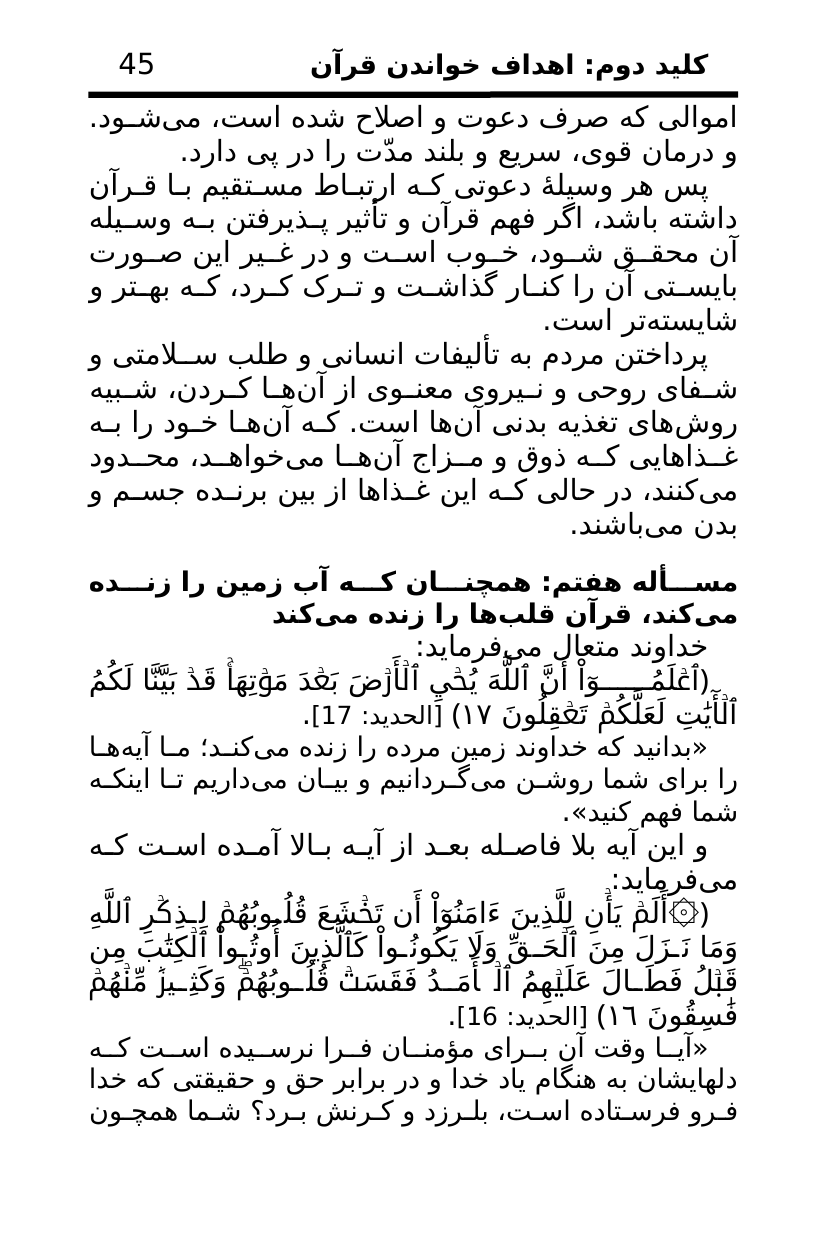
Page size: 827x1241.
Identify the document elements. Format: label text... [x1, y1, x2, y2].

text پس هر وسیلۀ دعوتی که ارتباط مستقیم با قرآن داشته باشد، اگر فهم قرآن و تأثیر پذیرفتن به وسیله آن محقق شود، خوب است و در غیر این صورت بایستی آن را کنار گذاشت و ترک کرد، که بهتر و شایسته‌تر است. [89, 168, 738, 338]
text خداوند متعال می‌فرماید: [89, 629, 738, 663]
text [89, 100, 738, 168]
text «بدانید که خداوند زمین مرده را زنده می‌کند؛ ما آیه‌ها را برای شما روشن می‌‌گردانیم و بیان می‌داریم تا اینکه شما فهم کنید». [89, 731, 738, 828]
text مسأله هفتم: همچنان که آب زمین را زنده می‌کند، قرآن قلب‌ها را زنده می‌کند [89, 566, 738, 629]
text ﴿ٱعۡلَمُوٓاْ أَنَّ ٱللَّهَ يُحۡيِ ٱلۡأَرۡضَ بَعۡدَ مَوۡتِهَاۚ قَدۡ بَيَّنَّا لَكُمُ ٱلۡأٓيَٰتِ لَعَلَّكُمۡ تَعۡقِلُونَ ١٧﴾ [الحدید: 17]. [89, 663, 738, 731]
text و این آیه بلا فاصله بعد از آیه بالا آمده است که می‌فرماید: [89, 828, 738, 896]
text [89, 1032, 738, 1127]
text پرداختن مردم به تألیفات انسانی و طلب سلامتی و شفای روحی و نیروی معنوی از آن‌ها کردن، شبیه روش‌های تغذیه بدنی آن‌ها است. که آن‌ها خود را به غذاهایی که ذوق و مزاج آن‌ها می‌خواهد، محدود می‌کنند، در حالی که این غذاها از بین برنده جسم و بدن می‌باشند. [89, 338, 738, 541]
text ﴿۞أَلَمۡ يَأۡنِ لِلَّذِينَ ءَامَنُوٓاْ أَن تَخۡشَعَ قُلُوبُهُمۡ لِذِكۡرِ ٱللَّهِ وَمَا نَزَلَ مِنَ ٱلۡحَقِّ وَلَا يَكُونُواْ كَٱلَّذِينَ أُوتُواْ ٱلۡكِتَٰبَ مِن قَبۡلُ فَطَالَ عَلَيۡهِمُ ٱلۡأَمَدُ فَقَسَتۡ قُلُوبُهُمۡۖ وَكَثِيرٞ مِّنۡهُمۡ فَٰسِقُونَ ١٦﴾ [الحدید: 16]. [89, 896, 738, 1032]
